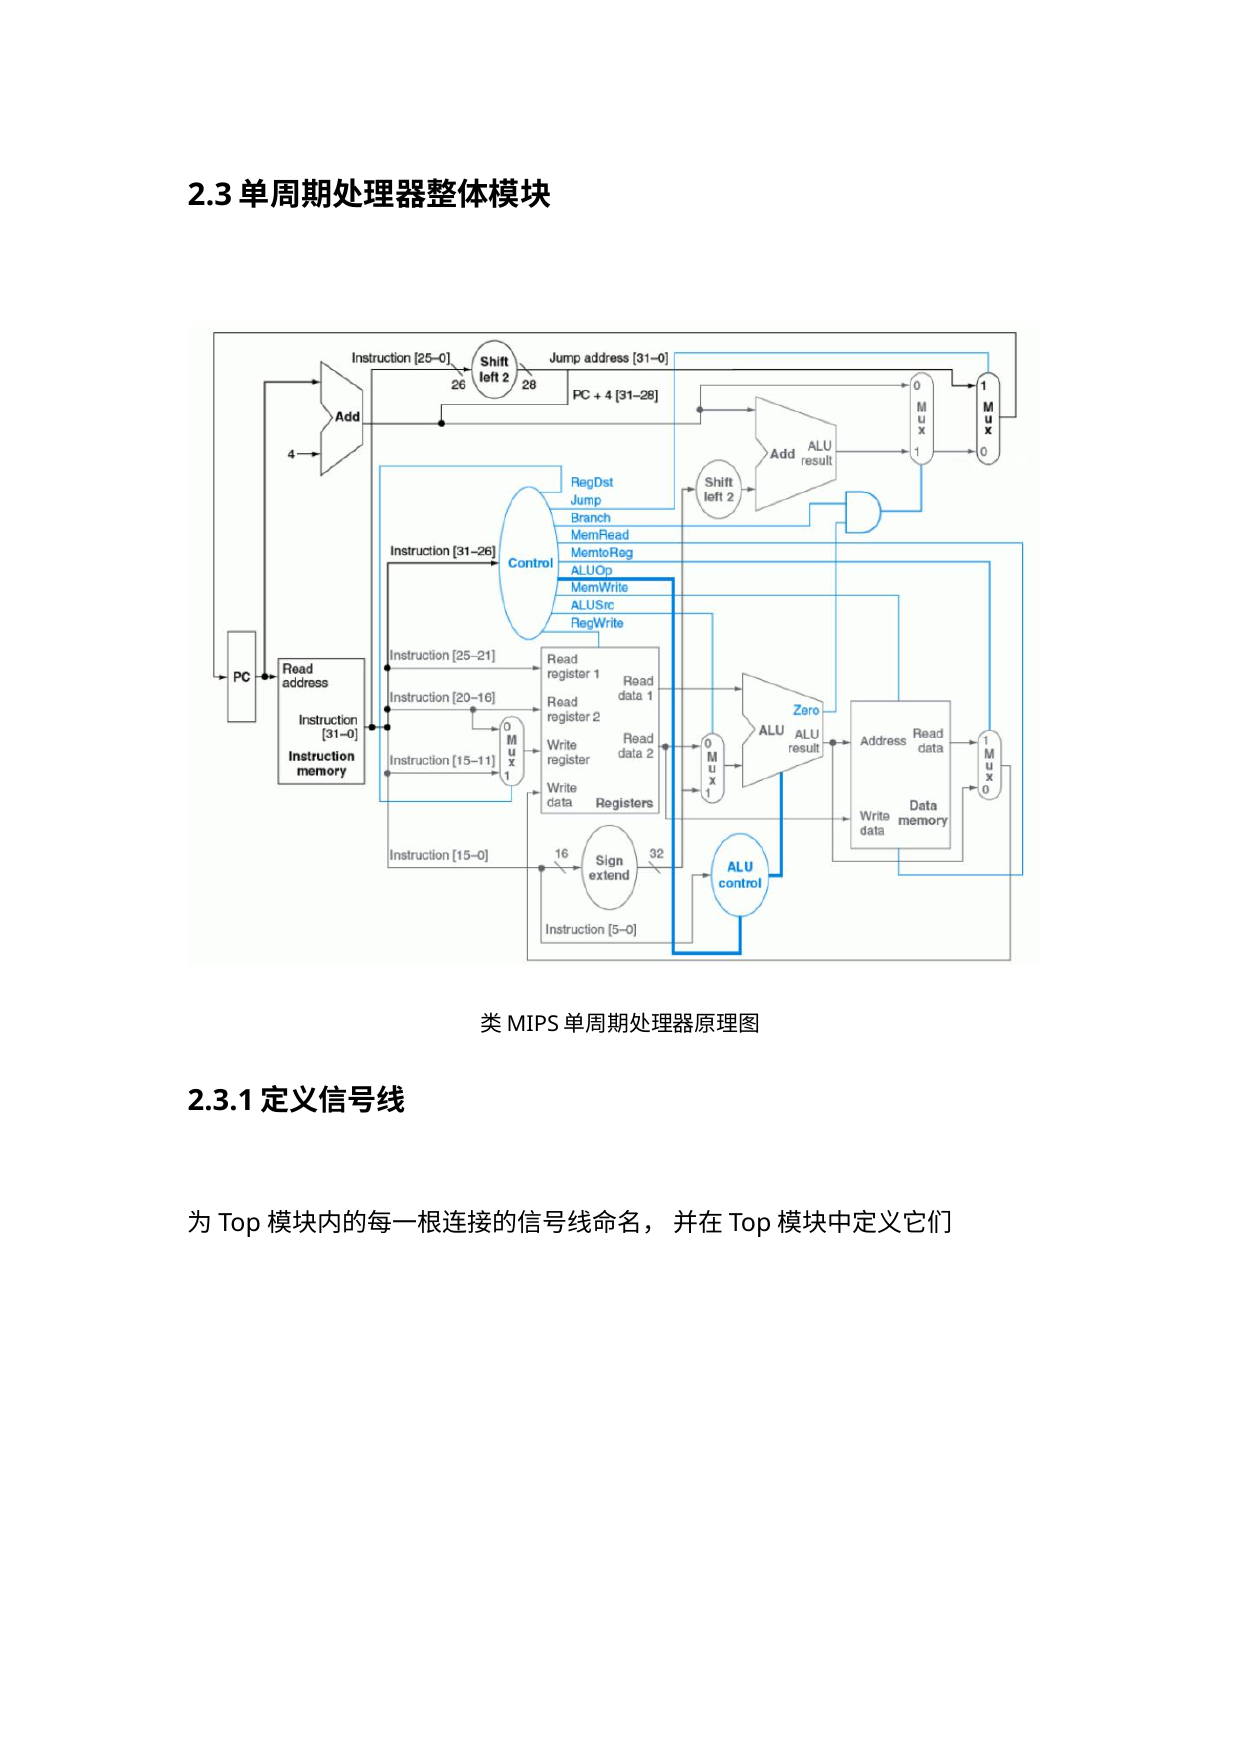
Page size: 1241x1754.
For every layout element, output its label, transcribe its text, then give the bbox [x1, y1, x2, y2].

picture [187, 323, 1053, 996]
text 类MIPS单周期处理器原理图 [187, 1006, 1053, 1038]
subtitle 2.3.1定义信号线 [187, 1065, 1053, 1130]
text 为 Top 模块内的每一根连接的信号线命名， 并在 Top 模块中定义它们 [187, 1188, 1053, 1253]
subtitle 2.3单周期处理器整体模块 [187, 160, 1053, 225]
